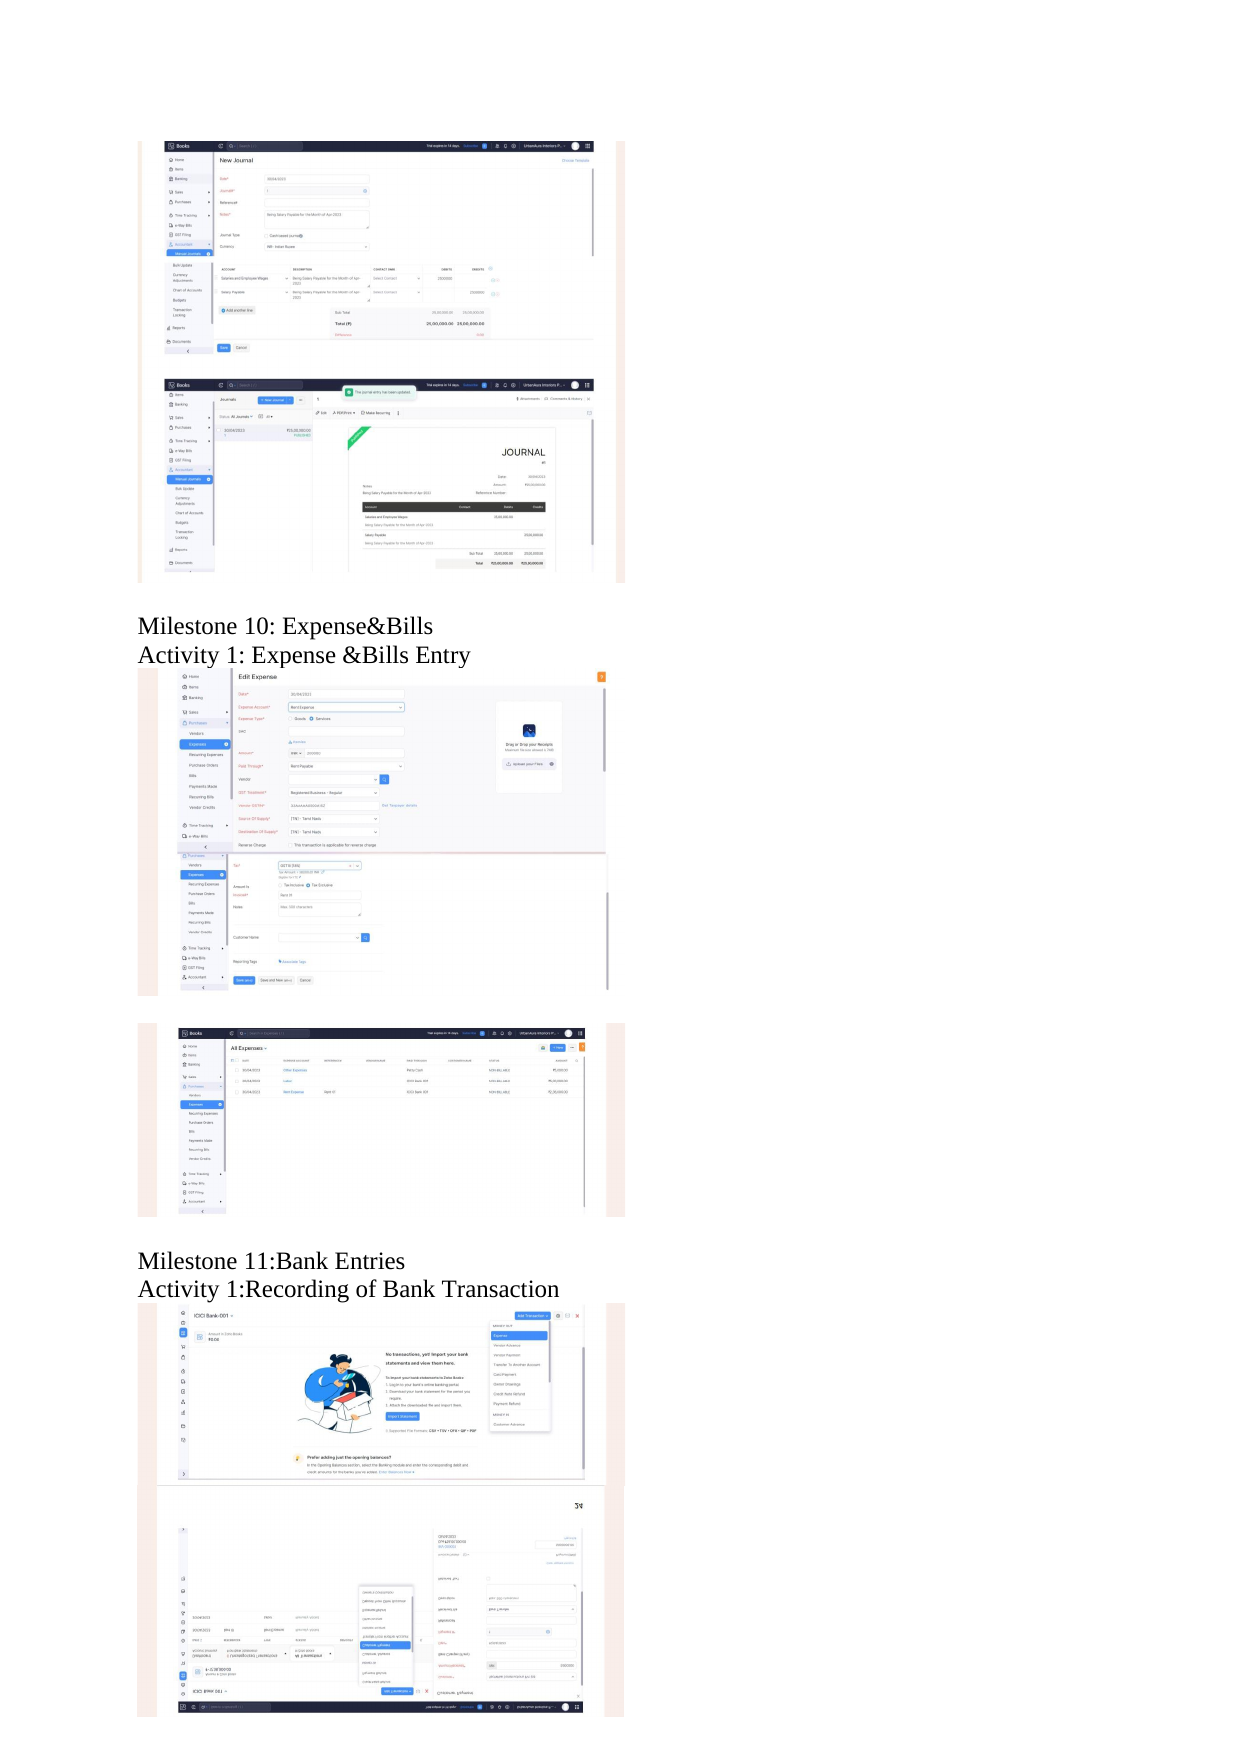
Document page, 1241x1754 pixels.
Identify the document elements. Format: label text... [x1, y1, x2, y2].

picture [137, 668, 625, 996]
text Activity 1: Expense &Bills Entry [137, 640, 1113, 669]
text Activity 1:Recording of Bank Transaction [137, 1274, 1113, 1303]
picture [137, 1023, 625, 1217]
text Milestone 11:Bank Entries [137, 1246, 1113, 1274]
text Milestone 10: Expense&Bills [137, 611, 1113, 640]
picture [137, 141, 625, 583]
picture [137, 1303, 625, 1717]
